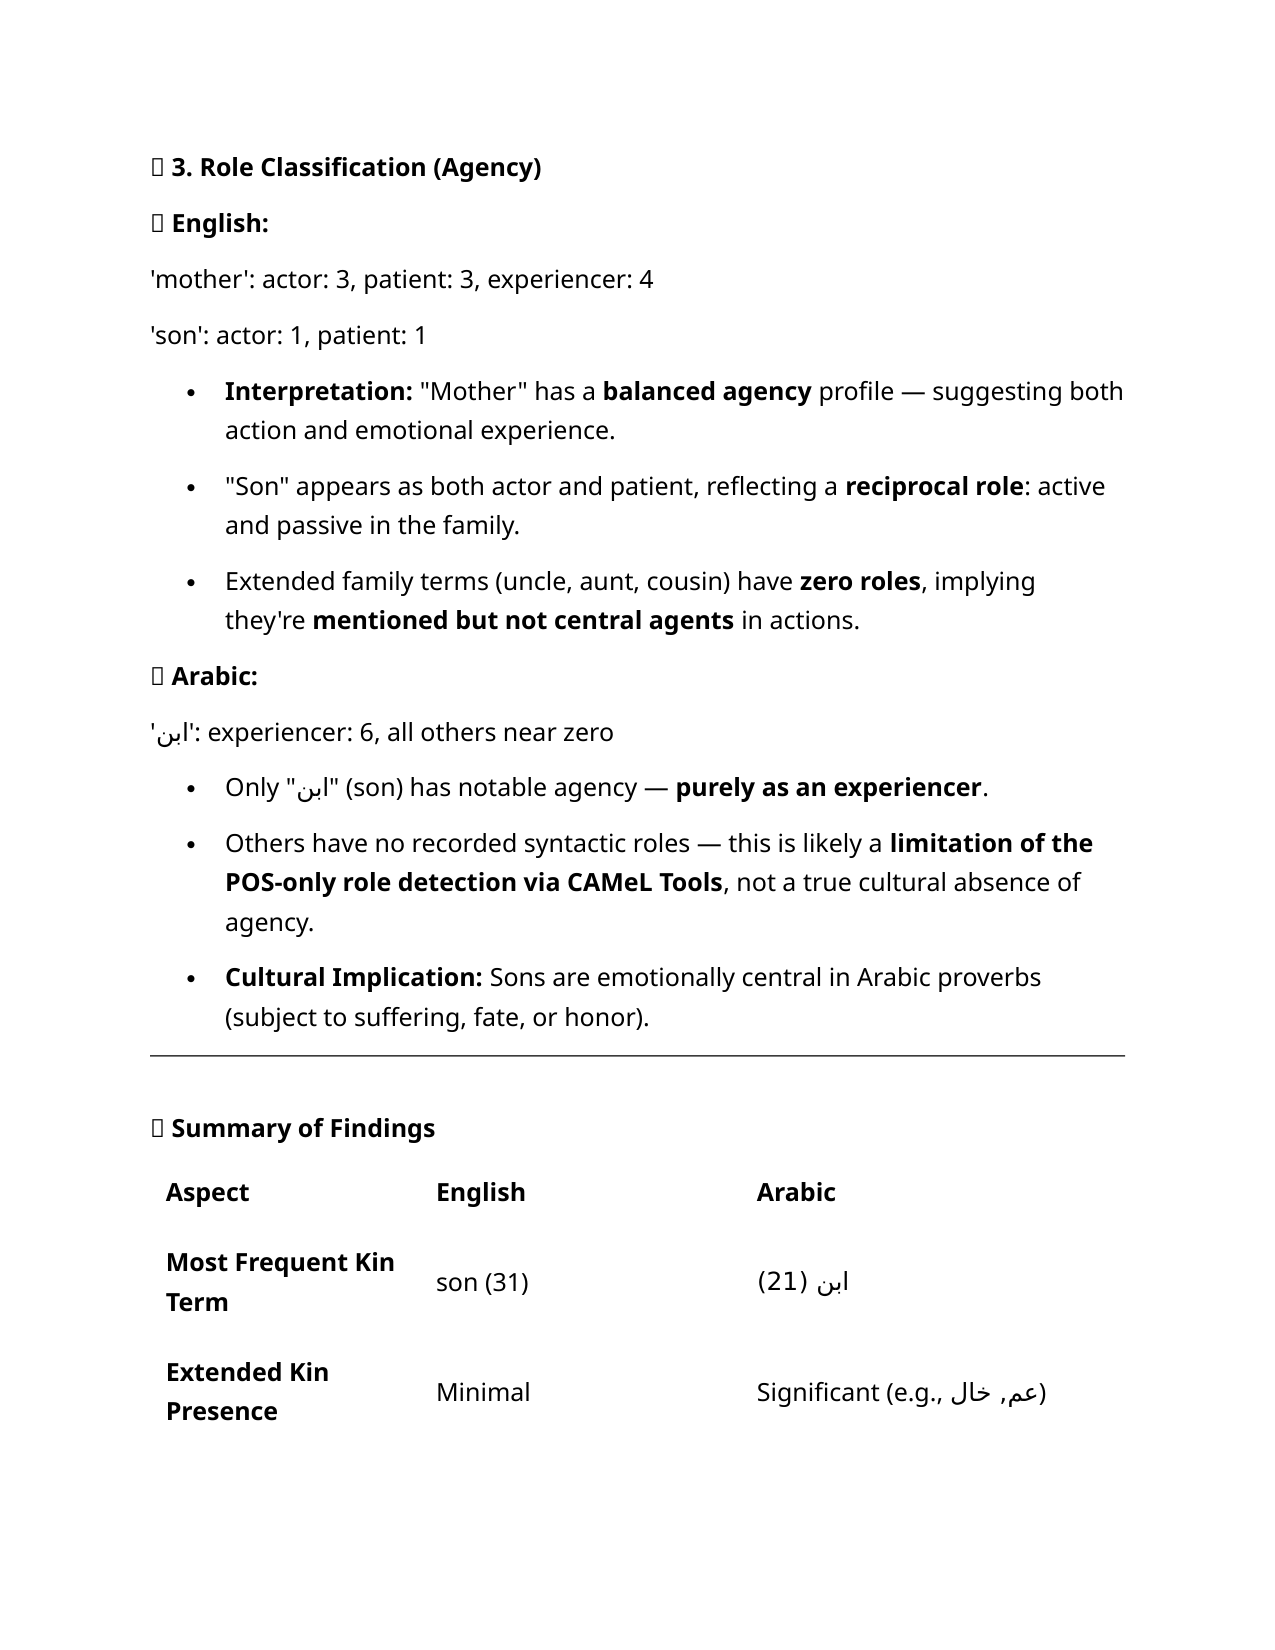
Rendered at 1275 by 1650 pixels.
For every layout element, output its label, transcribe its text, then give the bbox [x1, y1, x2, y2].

list Cultural Implication: Sons are emotionally central in Arabic proverbs (subject to suffering, fate, or honor). [187, 960, 1125, 1033]
table_cell Most Frequent Kin Term [150, 1237, 420, 1347]
table_cell Minimal [420, 1347, 741, 1457]
text 'son': actor: 1, patient: 1 [150, 317, 1125, 352]
table_header Aspect [150, 1167, 420, 1237]
table_cell son (31) [420, 1237, 741, 1347]
text 'mother': actor: 3, patient: 3, experiencer: 4 [150, 262, 1125, 296]
text 🔹 Arabic: [150, 658, 1125, 692]
table_cell Extended Kin Presence [150, 1347, 420, 1457]
text ✅ 3. Role Classification (Agency) [150, 150, 1125, 184]
text 🧠 Summary of Findings [150, 1111, 1125, 1145]
list Only "ابن" (son) has notable agency — purely as an experiencer. [187, 770, 1125, 804]
list Interpretation: "Mother" has a balanced agency profile — suggesting both action and emotional experience. [187, 373, 1125, 447]
list "Son" appears as both actor and patient, reflecting a reciprocal role: active and passive in the family. [187, 468, 1125, 542]
table_cell Significant (e.g., عم, خال) [741, 1347, 1125, 1457]
text 🔹 English: [150, 206, 1125, 240]
table_header English [420, 1167, 741, 1237]
text 'ابن': experiencer: 6, all others near zero [150, 714, 1125, 748]
table_header Arabic [741, 1167, 1125, 1237]
list Others have no recorded syntactic roles — this is likely a limitation of the POS-only role detection via CAMeL Tools, not a true cultural absence of agency. [187, 826, 1125, 938]
table_cell ابن (21) [741, 1237, 1125, 1347]
list Extended family terms (uncle, aunt, cousin) have zero roles, implying they're mentioned but not central agents in actions. [187, 563, 1125, 637]
